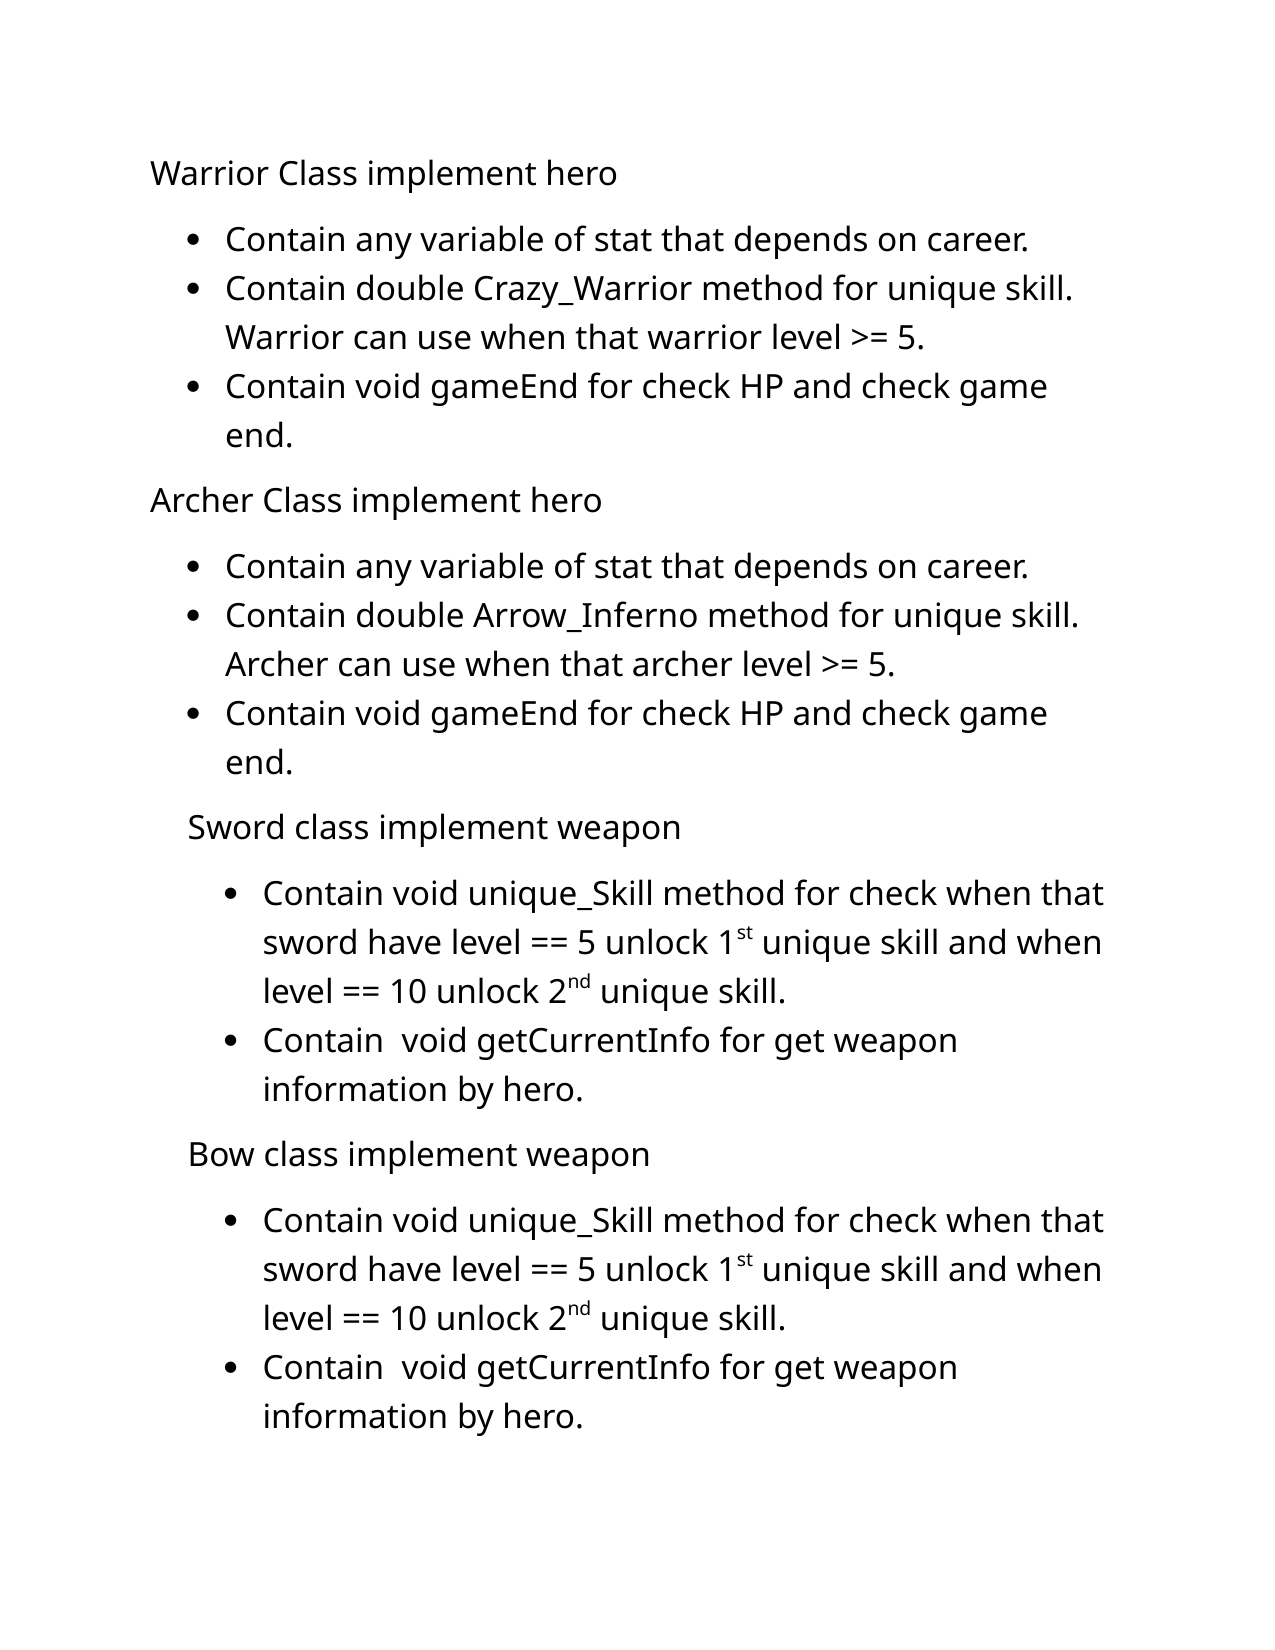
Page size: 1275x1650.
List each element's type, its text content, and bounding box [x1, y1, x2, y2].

list Contain void gameEnd for check HP and check game end. [187, 362, 1125, 457]
text Sword class implement weapon [187, 804, 1125, 849]
list Contain void unique_Skill method for check when that sword have level == 5 unlock 1st unique skill and when level == 10 unlock 2nd unique skill. [225, 870, 1125, 1013]
list Contain void getCurrentInfo for get weapon information by hero. [225, 1344, 1125, 1438]
list Contain void gameEnd for check HP and check game end. [187, 689, 1125, 784]
list Contain any variable of stat that depends on career. [187, 543, 1125, 588]
text Warrior Class implement hero [150, 150, 1125, 195]
list Contain any variable of stat that depends on career. [187, 216, 1125, 261]
list Contain double Arrow_Inferno method for unique skill. Archer can use when that archer level >= 5. [187, 592, 1125, 686]
text Archer Class implement hero [150, 477, 1125, 522]
text Bow class implement weapon [187, 1131, 1125, 1177]
list Contain void getCurrentInfo for get weapon information by hero. [225, 1017, 1125, 1111]
list Contain double Crazy_Warrior method for unique skill. Warrior can use when that warrior level >= 5. [187, 264, 1125, 359]
list Contain void unique_Skill method for check when that sword have level == 5 unlock 1st unique skill and when level == 10 unlock 2nd unique skill. [225, 1197, 1125, 1340]
